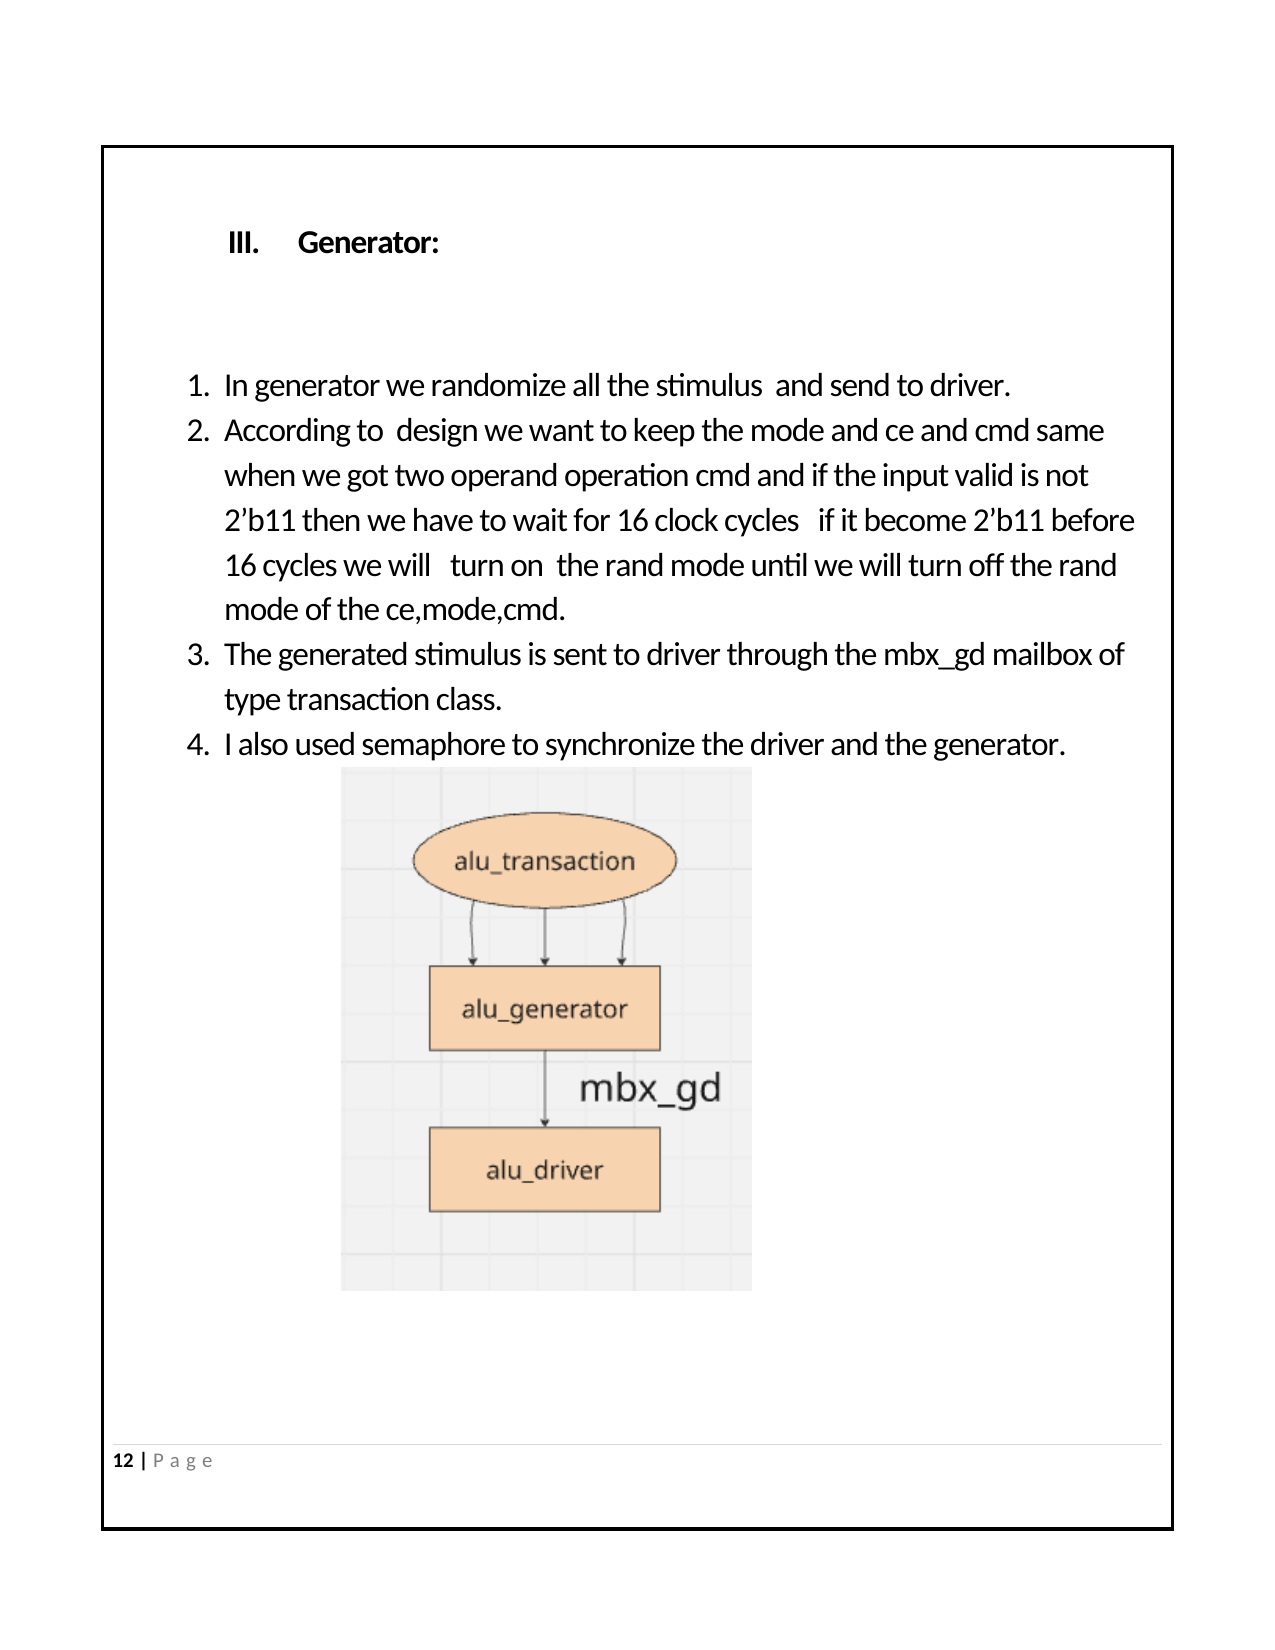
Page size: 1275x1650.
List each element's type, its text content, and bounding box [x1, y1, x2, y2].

list According to design we want to keep the mode and ce and cmd same when we got two operand operation cmd and if the input valid is not 2’b11 then we have to wait for 16 clock cycles if it become 2’b11 before 16 cycles we will turn on the rand mode until we will turn off the rand mode of the ce,mode,cmd. [186, 409, 1162, 629]
list The generated stimulus is sent to driver through the mbx_gd mailbox of type transaction class. [186, 633, 1162, 719]
picture [340, 767, 752, 1291]
list In generator we randomize all the stimulus and send to driver. [186, 364, 1162, 405]
list I also used semaphore to synchronize the driver and the generator. [186, 723, 1162, 763]
list Generator: [260, 221, 1162, 262]
